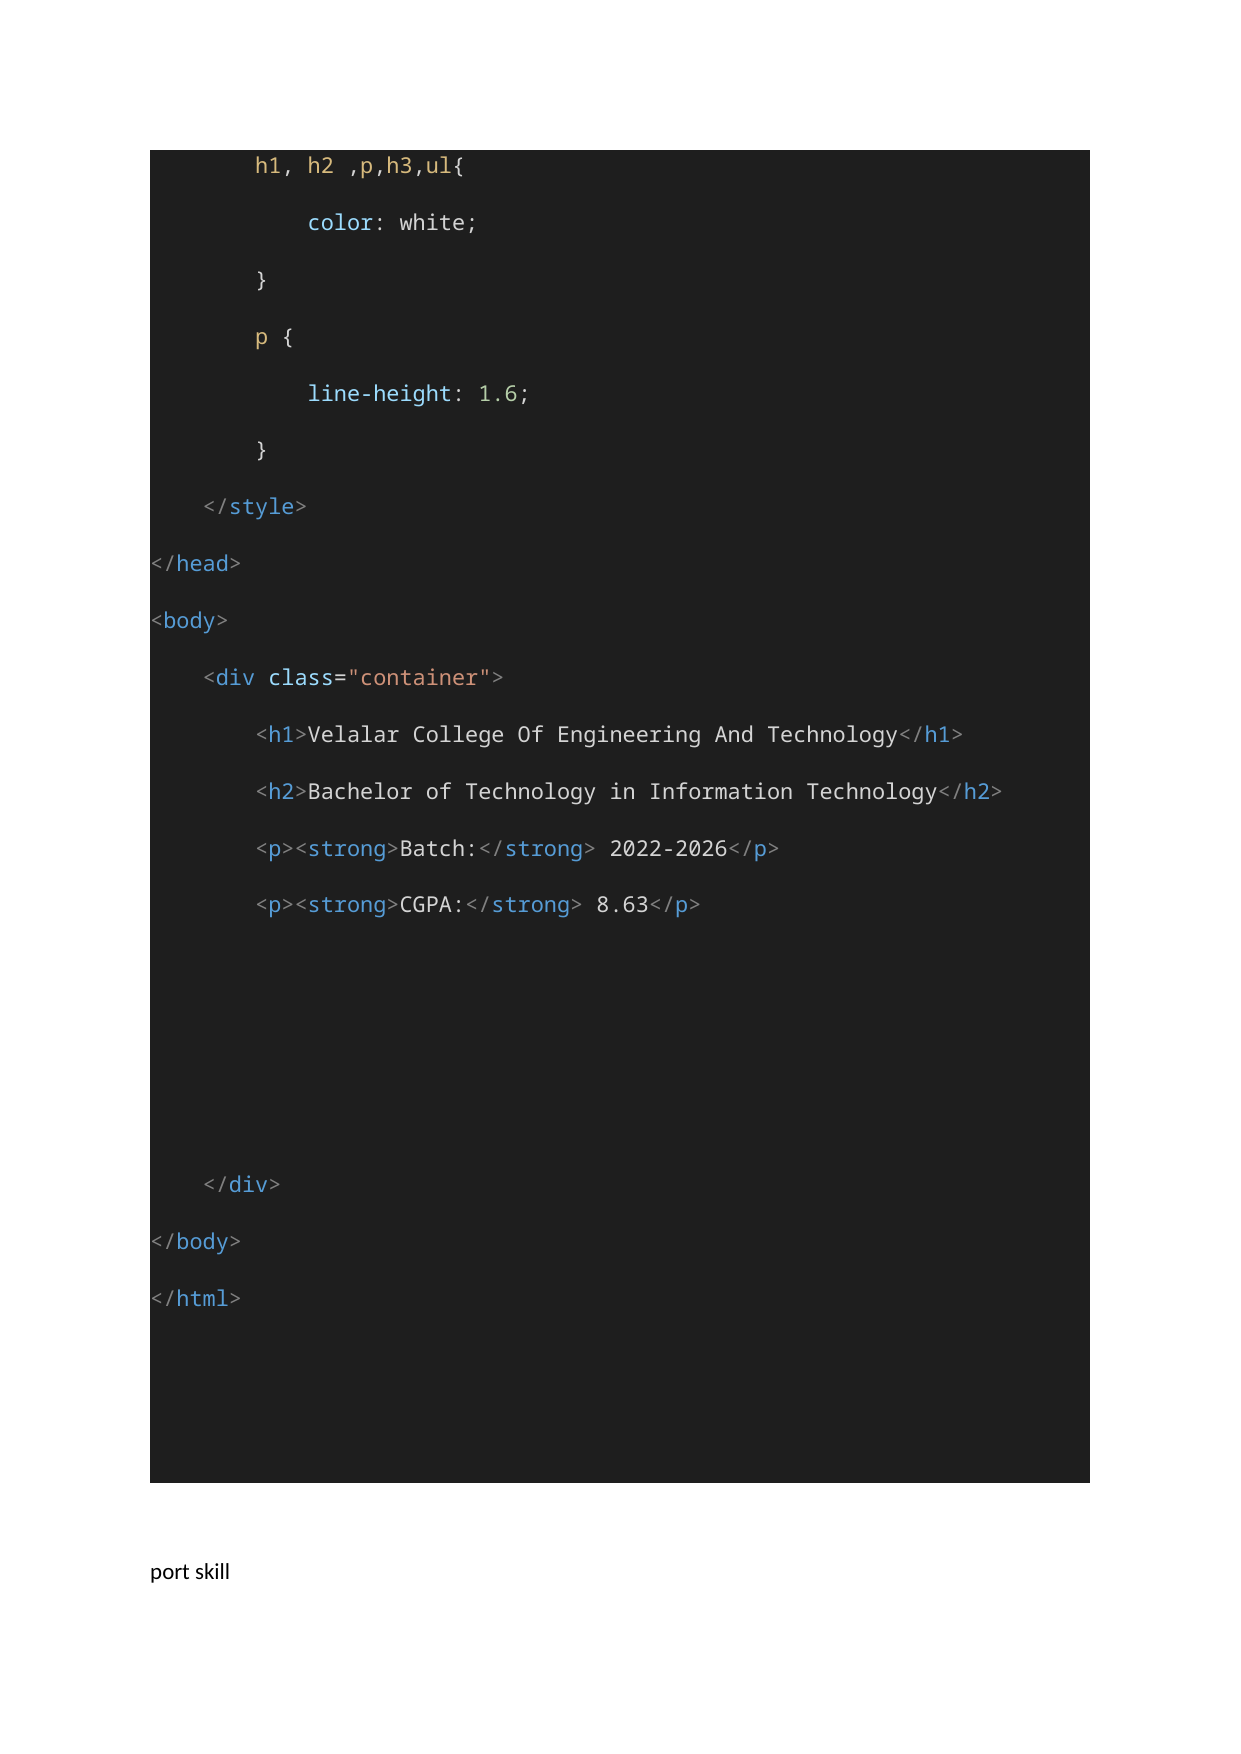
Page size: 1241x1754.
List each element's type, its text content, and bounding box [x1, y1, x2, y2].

text h1, h2 ,p,h3,ul{ [150, 150, 1090, 180]
text </style> [150, 491, 1090, 521]
text } [150, 264, 1090, 293]
text <h1>Velalar College Of Engineering And Technology</h1> [150, 719, 1090, 748]
text <p><strong>Batch:</strong> 2022-2026</p> [150, 832, 1090, 862]
text </head> [150, 548, 1090, 578]
text color: white; [150, 207, 1090, 237]
text } [150, 434, 1090, 464]
text </body> [150, 1226, 1090, 1256]
text p { [150, 321, 1090, 350]
text line-height: 1.6; [150, 377, 1090, 407]
text <div class="container"> [150, 662, 1090, 692]
text <body> [150, 605, 1090, 635]
text <p><strong>CGPA:</strong> 8.63</p> [150, 889, 1090, 919]
text </html> [150, 1283, 1090, 1312]
text </div> [150, 1169, 1090, 1199]
text port skill [150, 1557, 1090, 1585]
text <h2>Bachelor of Technology in Information Technology</h2> [150, 776, 1090, 805]
